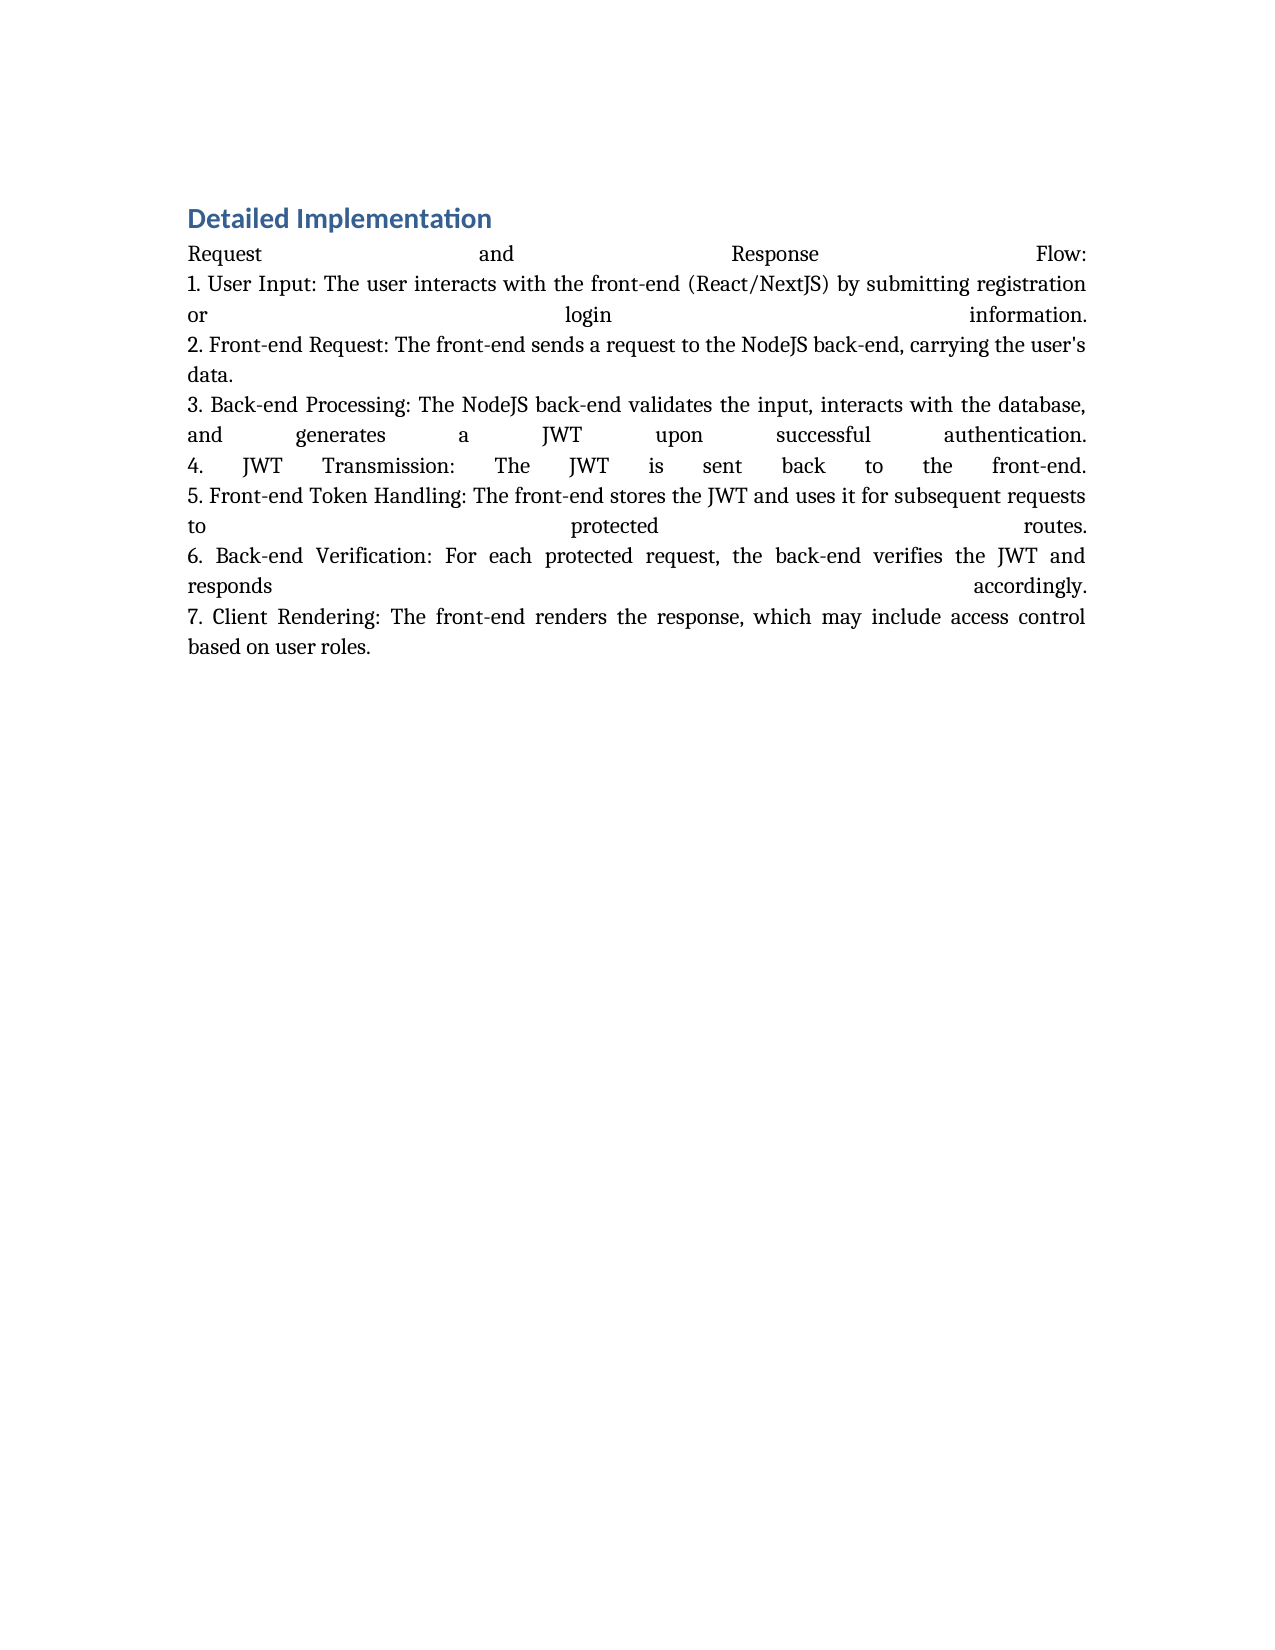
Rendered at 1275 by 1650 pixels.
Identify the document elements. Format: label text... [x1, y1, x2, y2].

text Request and Response Flow: 1. User Input: The user interacts with the front-end (React/NextJS) by submitting registration or login information. 2. Front-end Request: The front-end sends a request to the NodeJS back-end, carrying the user's data. 3. Back-end Processing: The NodeJS back-end validates the input, interacts with the database, and generates a JWT upon successful authentication. 4. JWT Transmission: The JWT is sent back to the front-end. 5. Front-end Token Handling: The front-end stores the JWT and uses it for subsequent requests to protected routes. 6. Back-end Verification: For each protected request, the back-end verifies the JWT and responds accordingly. 7. Client Rendering: The front-end renders the response, which may include access control based on user roles. [187, 241, 1087, 660]
subtitle Detailed Implementation [187, 200, 1087, 236]
